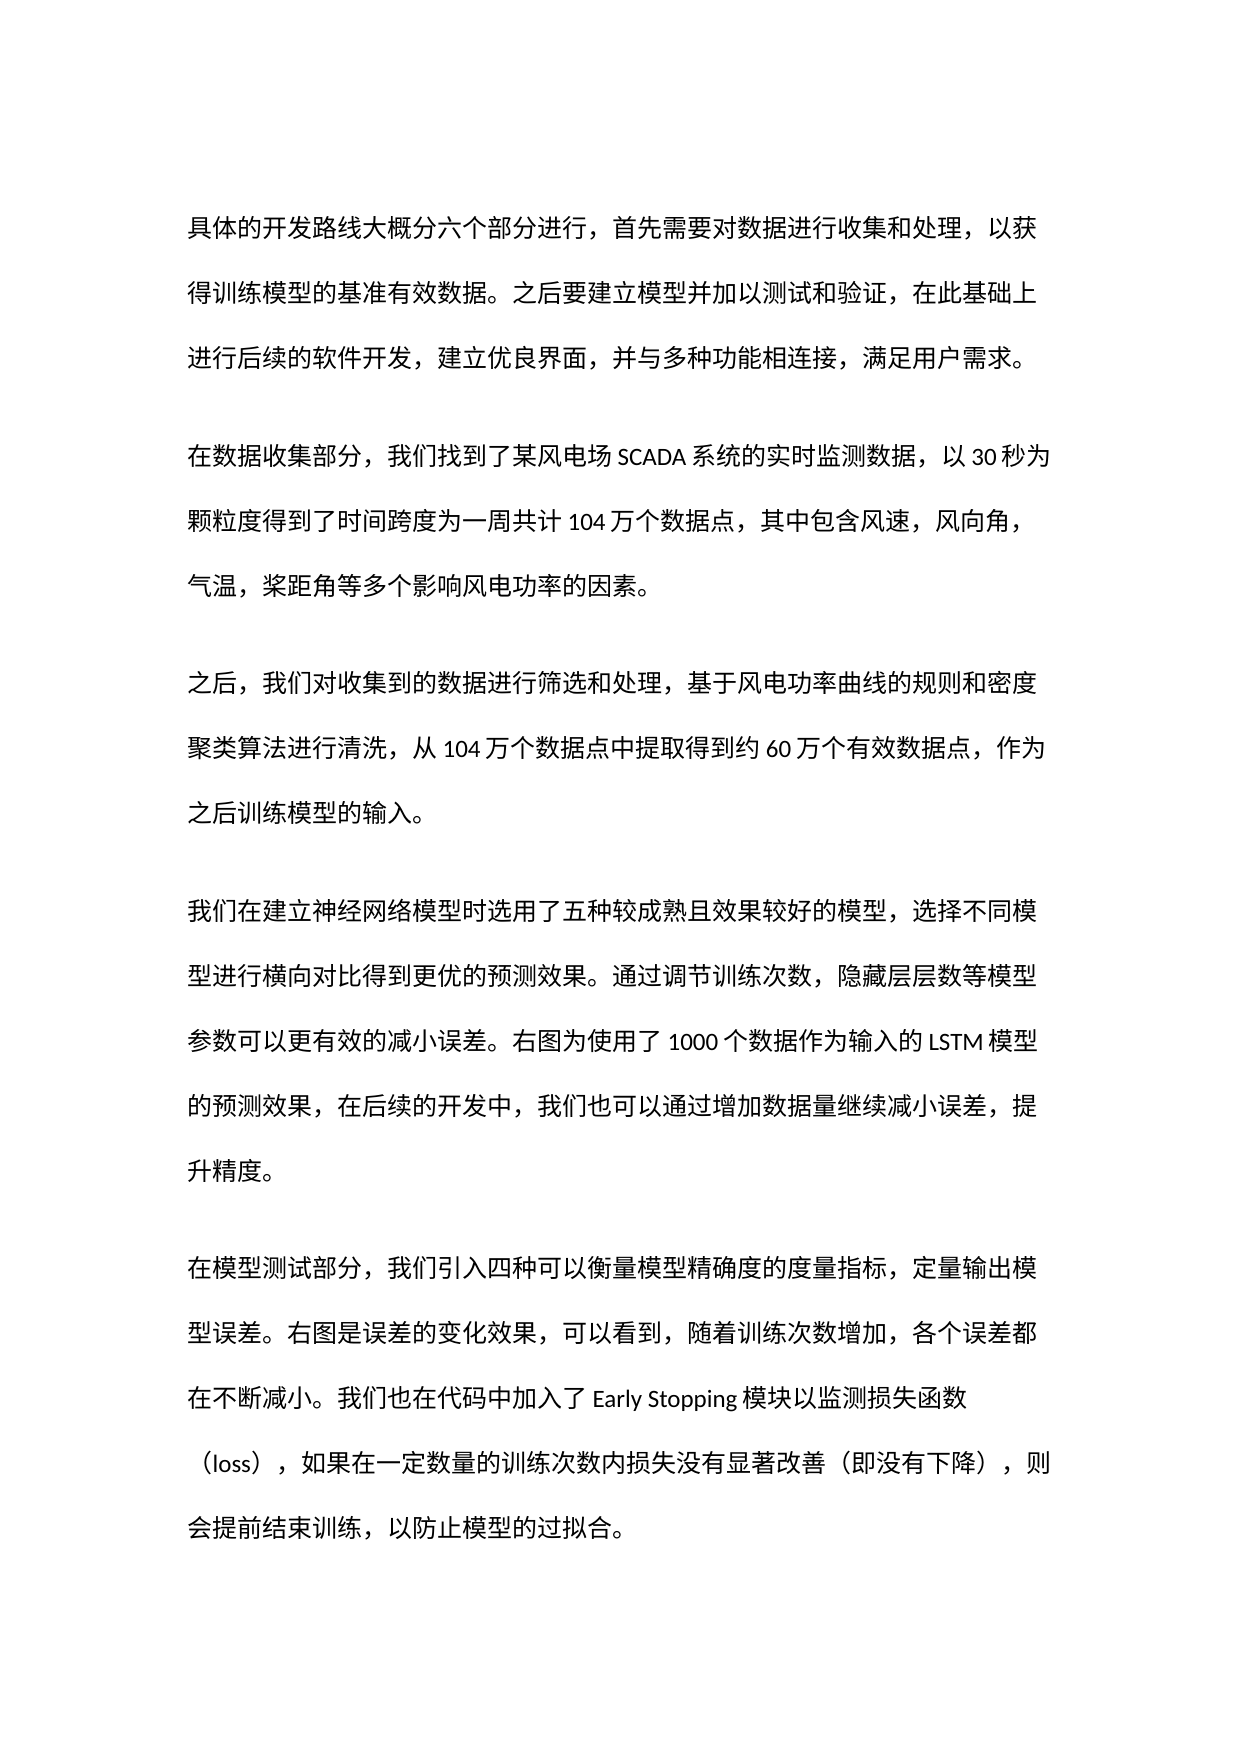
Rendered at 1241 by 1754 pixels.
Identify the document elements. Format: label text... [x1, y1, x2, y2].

text 在数据收集部分，我们找到了某风电场SCADA系统的实时监测数据，以30秒为颗粒度得到了时间跨度为一周共计104万个数据点，其中包含风速，风向角，气温，桨距角等多个影响风电功率的因素。 [187, 422, 1053, 617]
text 具体的开发路线大概分六个部分进行，首先需要对数据进行收集和处理，以获得训练模型的基准有效数据。之后要建立模型并加以测试和验证，在此基础上进行后续的软件开发，建立优良界面，并与多种功能相连接，满足用户需求。 [187, 194, 1053, 389]
text 我们在建立神经网络模型时选用了五种较成熟且效果较好的模型，选择不同模型进行横向对比得到更优的预测效果。通过调节训练次数，隐藏层层数等模型参数可以更有效的减小误差。右图为使用了1000个数据作为输入的LSTM模型的预测效果，在后续的开发中，我们也可以通过增加数据量继续减小误差，提升精度。 [187, 877, 1053, 1202]
text 在模型测试部分，我们引入四种可以衡量模型精确度的度量指标，定量输出模型误差。右图是误差的变化效果，可以看到，随着训练次数增加，各个误差都在不断减小。我们也在代码中加入了Early Stopping模块以监测损失函数（loss），如果在一定数量的训练次数内损失没有显著改善（即没有下降），则会提前结束训练，以防止模型的过拟合。 [187, 1234, 1053, 1559]
text 之后，我们对收集到的数据进行筛选和处理，基于风电功率曲线的规则和密度聚类算法进行清洗，从104万个数据点中提取得到约60万个有效数据点，作为之后训练模型的输入。 [187, 649, 1053, 844]
